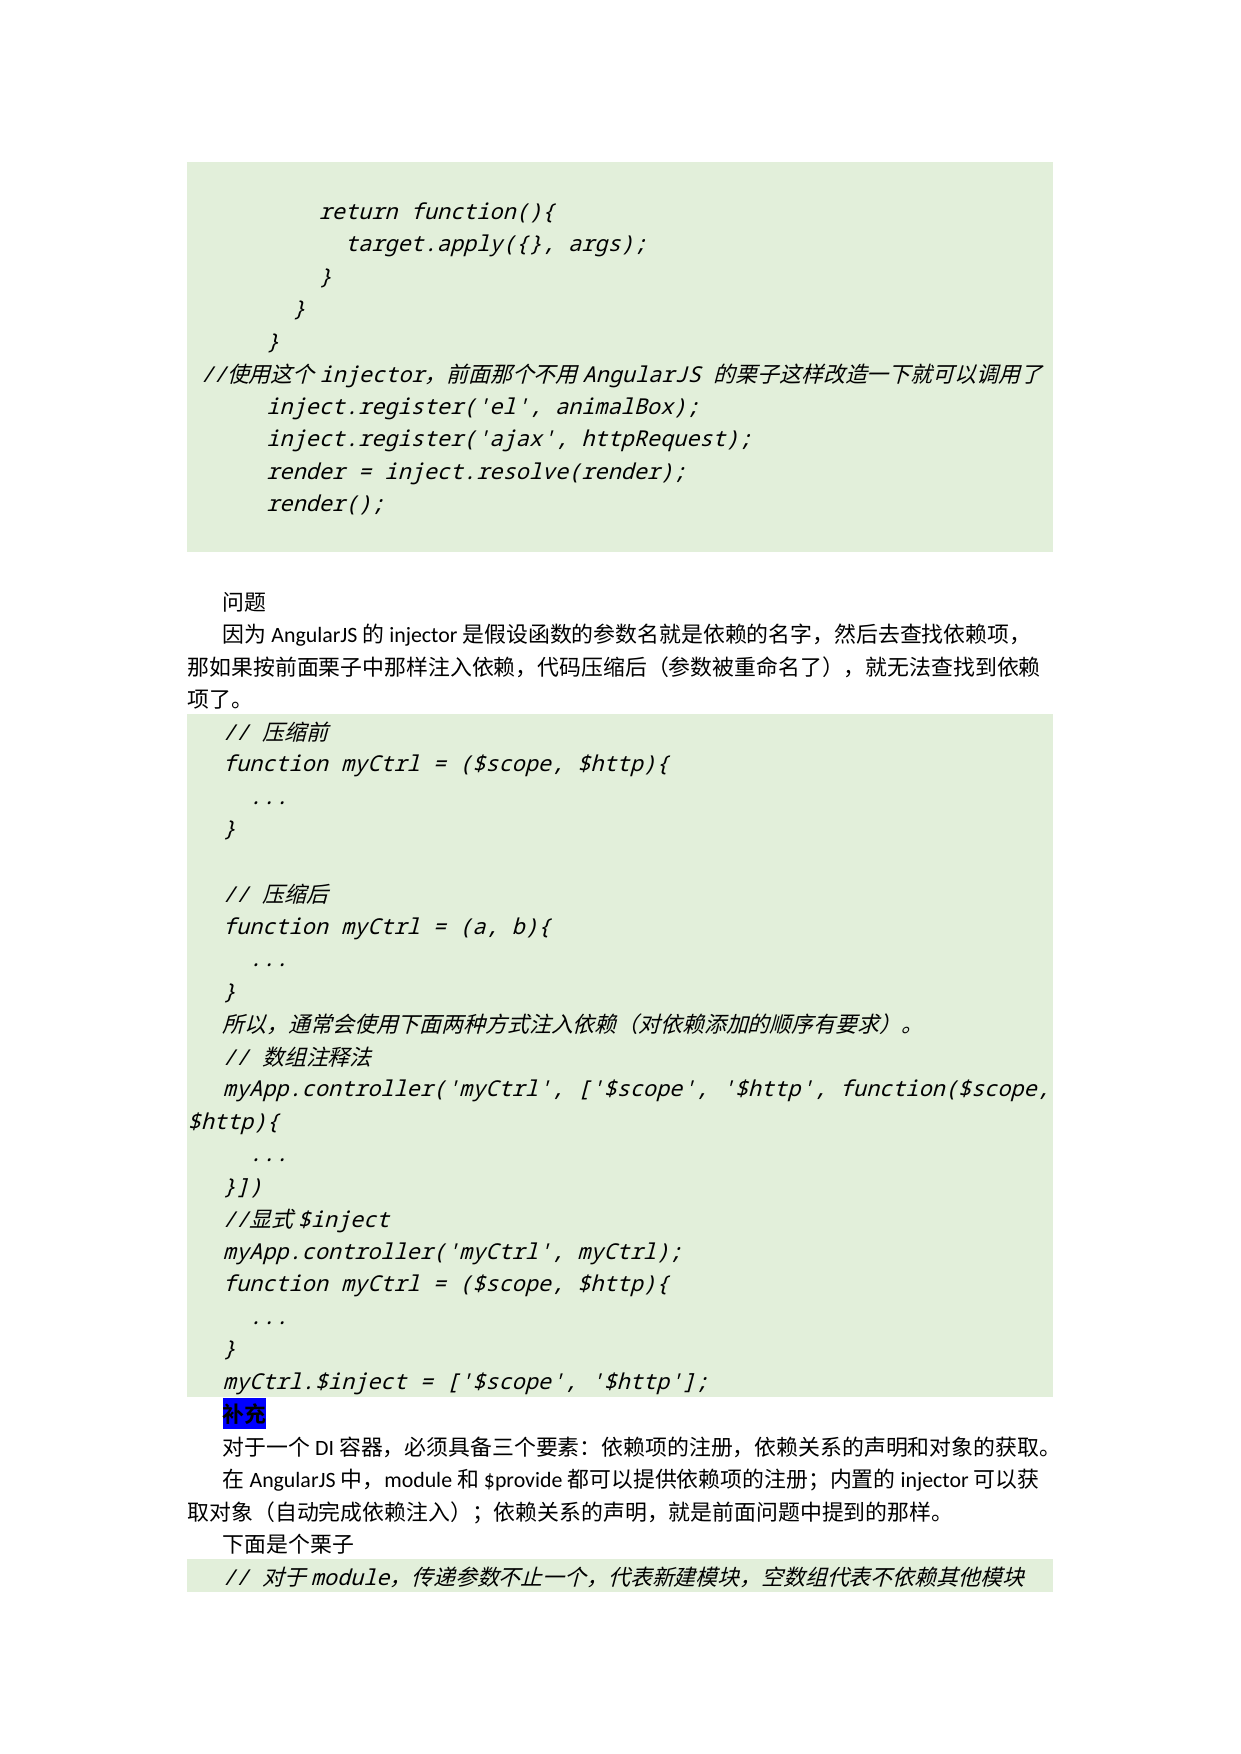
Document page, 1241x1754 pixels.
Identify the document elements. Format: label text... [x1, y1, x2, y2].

text ... [187, 779, 1053, 812]
text function myCtrl = (a, b){ [187, 909, 1053, 942]
text 问题 [187, 584, 1053, 617]
text target.apply({}, args); [187, 227, 1053, 259]
text ... [187, 942, 1053, 974]
text render = inject.resolve(render); [187, 454, 1053, 487]
text //使用这个 injector，前面那个不用 AngularJS 的栗子这样改造一下就可以调用了 [187, 357, 1053, 389]
text 因为 AngularJS 的 injector 是假设函数的参数名就是依赖的名字，然后去查找依赖项，那如果按前面栗子中那样注入依赖，代码压缩后（参数被重命名了），就无法查找到依赖项了。 [187, 617, 1053, 714]
text inject.register('ajax', httpRequest); [187, 422, 1053, 454]
text 对于一个 DI 容器，必须具备三个要素：依赖项的注册，依赖关系的声明和对象的获取。 [187, 1429, 1053, 1462]
text inject.register('el', animalBox); [187, 389, 1053, 422]
text // 压缩后 [187, 877, 1053, 909]
text } [187, 974, 1053, 1007]
text // 压缩前 [187, 714, 1053, 747]
text }]) [187, 1169, 1053, 1202]
text myApp.controller('myCtrl', myCtrl); [187, 1234, 1053, 1267]
text function myCtrl = ($scope, $http){ [187, 747, 1053, 779]
text myCtrl.$inject = ['$scope', '$http']; [187, 1364, 1053, 1397]
text 所以，通常会使用下面两种方式注入依赖（对依赖添加的顺序有要求）。 [187, 1007, 1053, 1039]
text ... [187, 1299, 1053, 1332]
text // 数组注释法 [187, 1039, 1053, 1072]
text // 对于 module，传递参数不止一个，代表新建模块，空数组代表不依赖其他模块 [187, 1559, 1053, 1592]
text } [187, 324, 1053, 357]
text 在 AngularJS 中，module 和 $provide 都可以提供依赖项的注册；内置的 injector 可以获取对象（自动完成依赖注入）；依赖关系的声明，就是前面问题中提到的那样。 [187, 1462, 1053, 1527]
text } [187, 259, 1053, 292]
text ... [187, 1137, 1053, 1169]
text //显式 $inject [187, 1202, 1053, 1234]
text function myCtrl = ($scope, $http){ [187, 1267, 1053, 1299]
text } [187, 292, 1053, 324]
text render(); [187, 487, 1053, 519]
text 补充 [187, 1397, 1053, 1429]
text return function(){ [187, 194, 1053, 227]
text } [187, 1332, 1053, 1364]
text 下面是个栗子 [187, 1527, 1053, 1559]
text } [187, 812, 1053, 844]
text myApp.controller('myCtrl', ['$scope', '$http', function($scope, $http){ [187, 1072, 1053, 1137]
